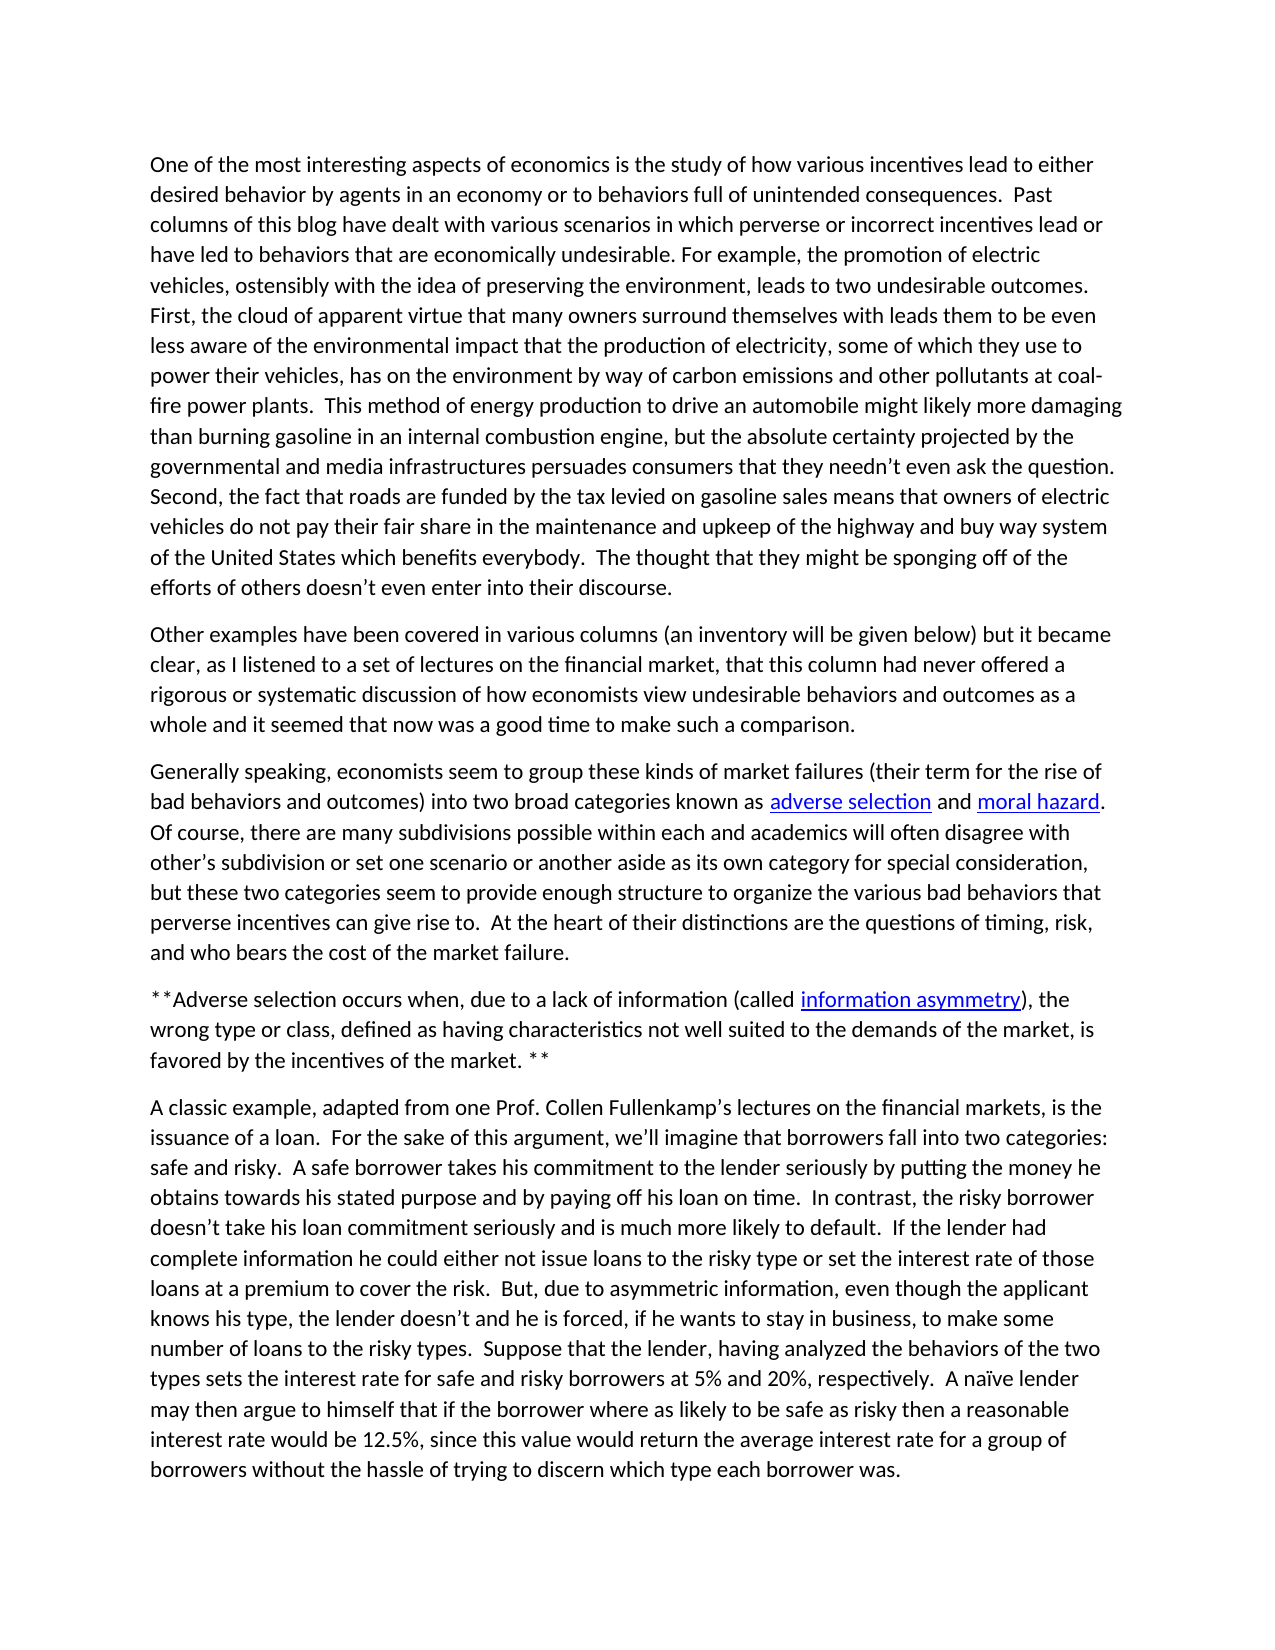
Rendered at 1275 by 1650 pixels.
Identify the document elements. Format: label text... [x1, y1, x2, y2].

text One of the most interesting aspects of economics is the study of how various incentives lead to either desired behavior by agents in an economy or to behaviors full of unintended consequences. Past columns of this blog have dealt with various scenarios in which perverse or incorrect incentives lead or have led to behaviors that are economically undesirable. For example, the promotion of electric vehicles, ostensibly with the idea of preserving the environment, leads to two undesirable outcomes. First, the cloud of apparent virtue that many owners surround themselves with leads them to be even less aware of the environmental impact that the production of electricity, some of which they use to power their vehicles, has on the environment by way of carbon emissions and other pollutants at coal-fire power plants. This method of energy production to drive an automobile might likely more damaging than burning gasoline in an internal combustion engine, but the absolute certainty projected by the governmental and media infrastructures persuades consumers that they needn’t even ask the question. Second, the fact that roads are funded by the tax levied on gasoline sales means that owners of electric vehicles do not pay their fair share in the maintenance and upkeep of the highway and buy way system of the United States which benefits everybody. The thought that they might be sponging off of the efforts of others doesn’t even enter into their discourse. [150, 150, 1125, 601]
text Generally speaking, economists seem to group these kinds of market failures (their term for the rise of bad behaviors and outcomes) into two broad categories known as adverse selection and moral hazard. Of course, there are many subdivisions possible within each and academics will often disagree with other’s subdivision or set one scenario or another aside as its own category for special consideration, but these two categories seem to provide enough structure to organize the various bad behaviors that perverse incentives can give rise to. At the heart of their distinctions are the questions of timing, risk, and who bears the cost of the market failure. [150, 757, 1125, 967]
text **Adverse selection occurs when, due to a lack of information (called information asymmetry), the wrong type or class, defined as having characteristics not well suited to the demands of the market, is favored by the incentives of the market. ** [150, 985, 1125, 1074]
text Other examples have been covered in various columns (an inventory will be given below) but it became clear, as I listened to a set of lectures on the financial market, that this column had never offered a rigorous or systematic discussion of how economists view undesirable behaviors and outcomes as a whole and it seemed that now was a good time to make such a comparison. [150, 620, 1125, 738]
text A classic example, adapted from one Prof. Collen Fullenkamp’s lectures on the financial markets, is the issuance of a loan. For the sake of this argument, we’ll imagine that borrowers fall into two categories: safe and risky. A safe borrower takes his commitment to the lender seriously by putting the money he obtains towards his stated purpose and by paying off his loan on time. In contrast, the risky borrower doesn’t take his loan commitment seriously and is much more likely to default. If the lender had complete information he could either not issue loans to the risky type or set the interest rate of those loans at a premium to cover the risk. But, due to asymmetric information, even though the applicant knows his type, the lender doesn’t and he is forced, if he wants to stay in business, to make some number of loans to the risky types. Suppose that the lender, having analyzed the behaviors of the two types sets the interest rate for safe and risky borrowers at 5% and 20%, respectively. A naïve lender may then argue to himself that if the borrower where as likely to be safe as risky then a reasonable interest rate would be 12.5%, since this value would return the average interest rate for a group of borrowers without the hassle of trying to discern which type each borrower was. [150, 1093, 1125, 1483]
